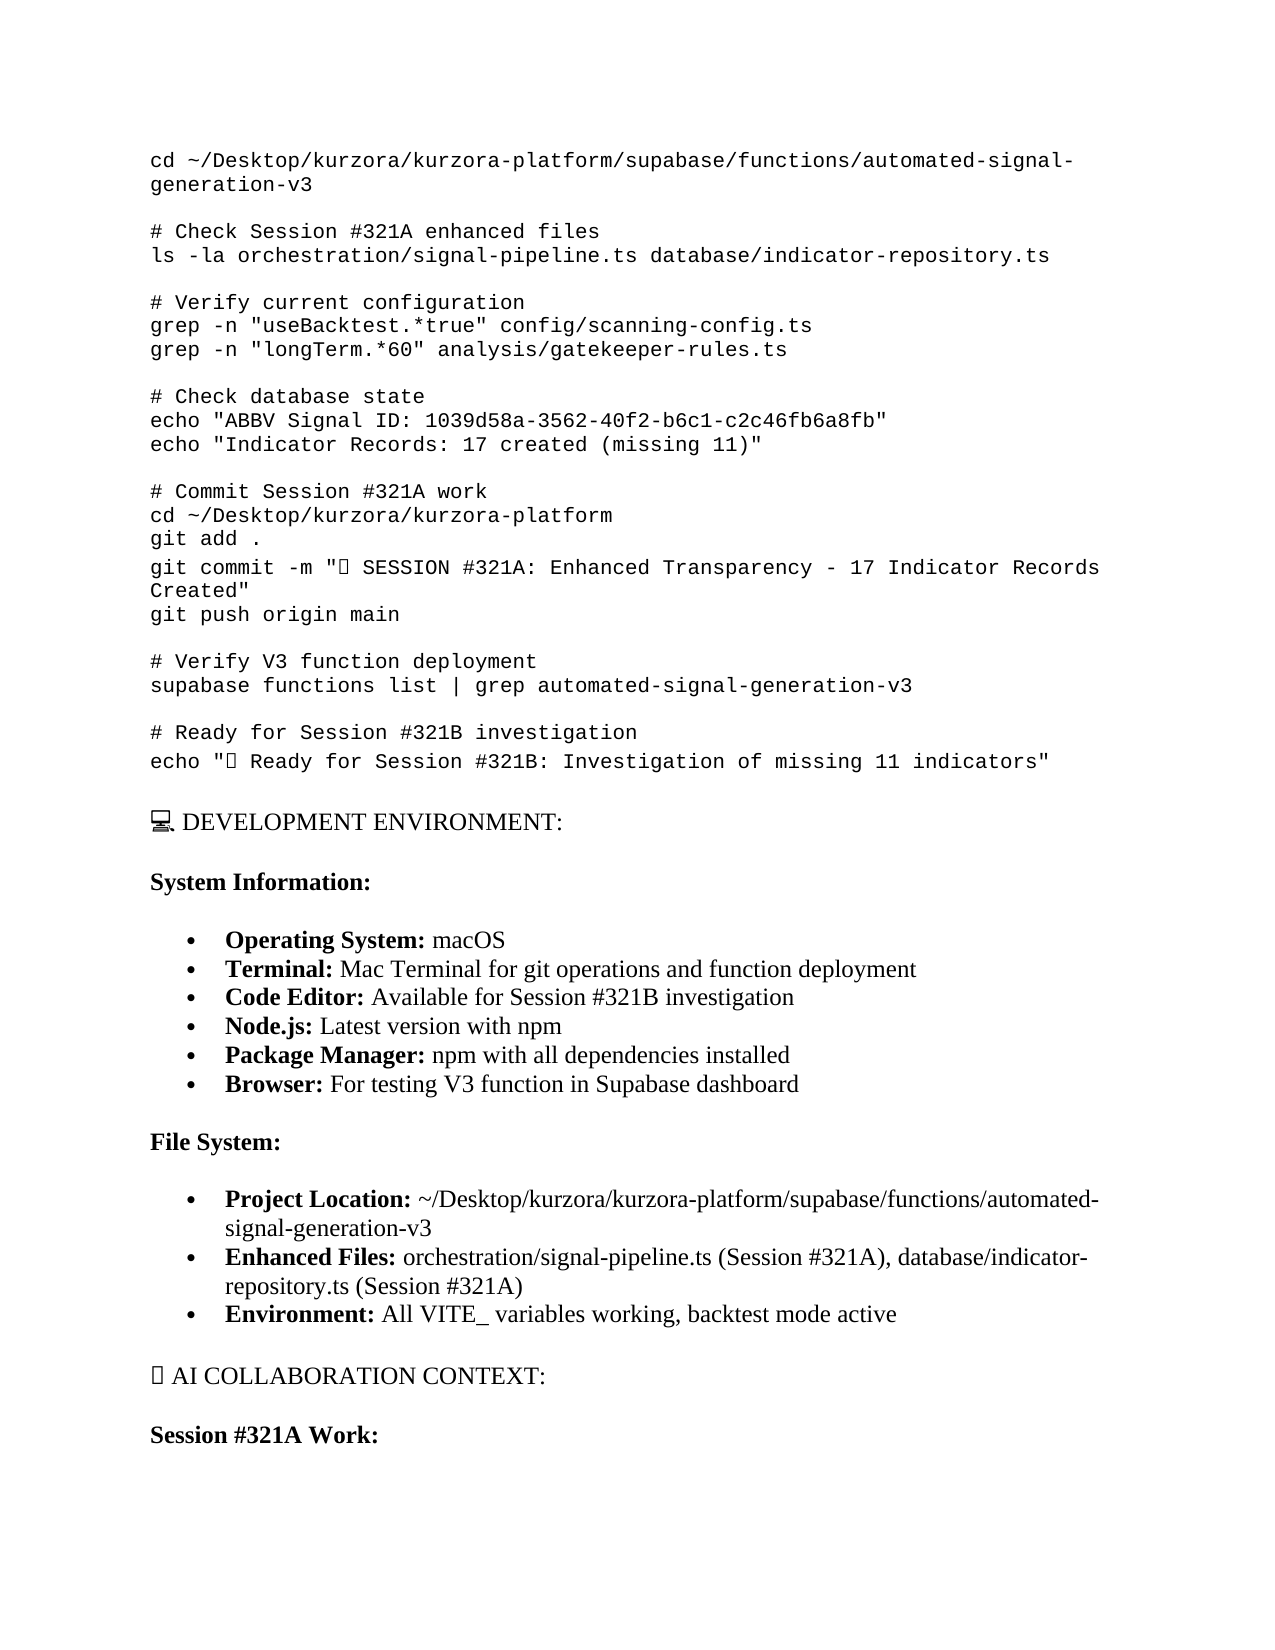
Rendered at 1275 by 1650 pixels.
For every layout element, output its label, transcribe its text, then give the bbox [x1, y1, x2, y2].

text # Ready for Session #321B investigation [150, 722, 1125, 746]
text # Check database state [150, 386, 1125, 410]
text 💻 DEVELOPMENT ENVIRONMENT: [150, 804, 1125, 838]
text cd ~/Desktop/kurzora/kurzora-platform/supabase/functions/automated-signal-generation-v3 [150, 150, 1125, 197]
text # Commit Session #321A work [150, 481, 1125, 505]
text git commit -m "🎉 SESSION #321A: Enhanced Transparency - 17 Indicator Records Created" [150, 552, 1125, 604]
text grep -n "longTerm.*60" analysis/gatekeeper-rules.ts [150, 339, 1125, 363]
text grep -n "useBacktest.*true" config/scanning-config.ts [150, 316, 1125, 339]
list Browser: For testing V3 function in Supabase dashboard [187, 1069, 1125, 1097]
list Environment: All VITE_ variables working, backtest mode active [187, 1299, 1125, 1328]
text git push origin main [150, 604, 1125, 628]
text Session #321A Work: [150, 1421, 1125, 1449]
text File System: [150, 1127, 1125, 1155]
text System Information: [150, 867, 1125, 896]
text cd ~/Desktop/kurzora/kurzora-platform [150, 505, 1125, 528]
text ls -la orchestration/signal-pipeline.ts database/indicator-repository.ts [150, 244, 1125, 268]
text supabase functions list | grep automated-signal-generation-v3 [150, 675, 1125, 699]
list Enhanced Files: orchestration/signal-pipeline.ts (Session #321A), database/indicator-repository.ts (Session #321A) [187, 1242, 1125, 1299]
text git add . [150, 528, 1125, 552]
text echo "ABBV Signal ID: 1039d58a-3562-40f2-b6c1-c2c46fb6a8fb" [150, 410, 1125, 434]
text # Check Session #321A enhanced files [150, 221, 1125, 244]
text echo "✅ Ready for Session #321B: Investigation of missing 11 indicators" [150, 746, 1125, 774]
list Code Editor: Available for Session #321B investigation [187, 982, 1125, 1011]
list Terminal: Mac Terminal for git operations and function deployment [187, 954, 1125, 982]
list Project Location: ~/Desktop/kurzora/kurzora-platform/supabase/functions/automated-signal-generation-v3 [187, 1184, 1125, 1242]
text # Verify current configuration [150, 292, 1125, 316]
list Package Manager: npm with all dependencies installed [187, 1040, 1125, 1069]
text # Verify V3 function deployment [150, 651, 1125, 675]
list Node.js: Latest version with npm [187, 1011, 1125, 1040]
text echo "Indicator Records: 17 created (missing 11)" [150, 434, 1125, 457]
list Operating System: macOS [187, 925, 1125, 954]
text 🧠 AI COLLABORATION CONTEXT: [150, 1357, 1125, 1391]
